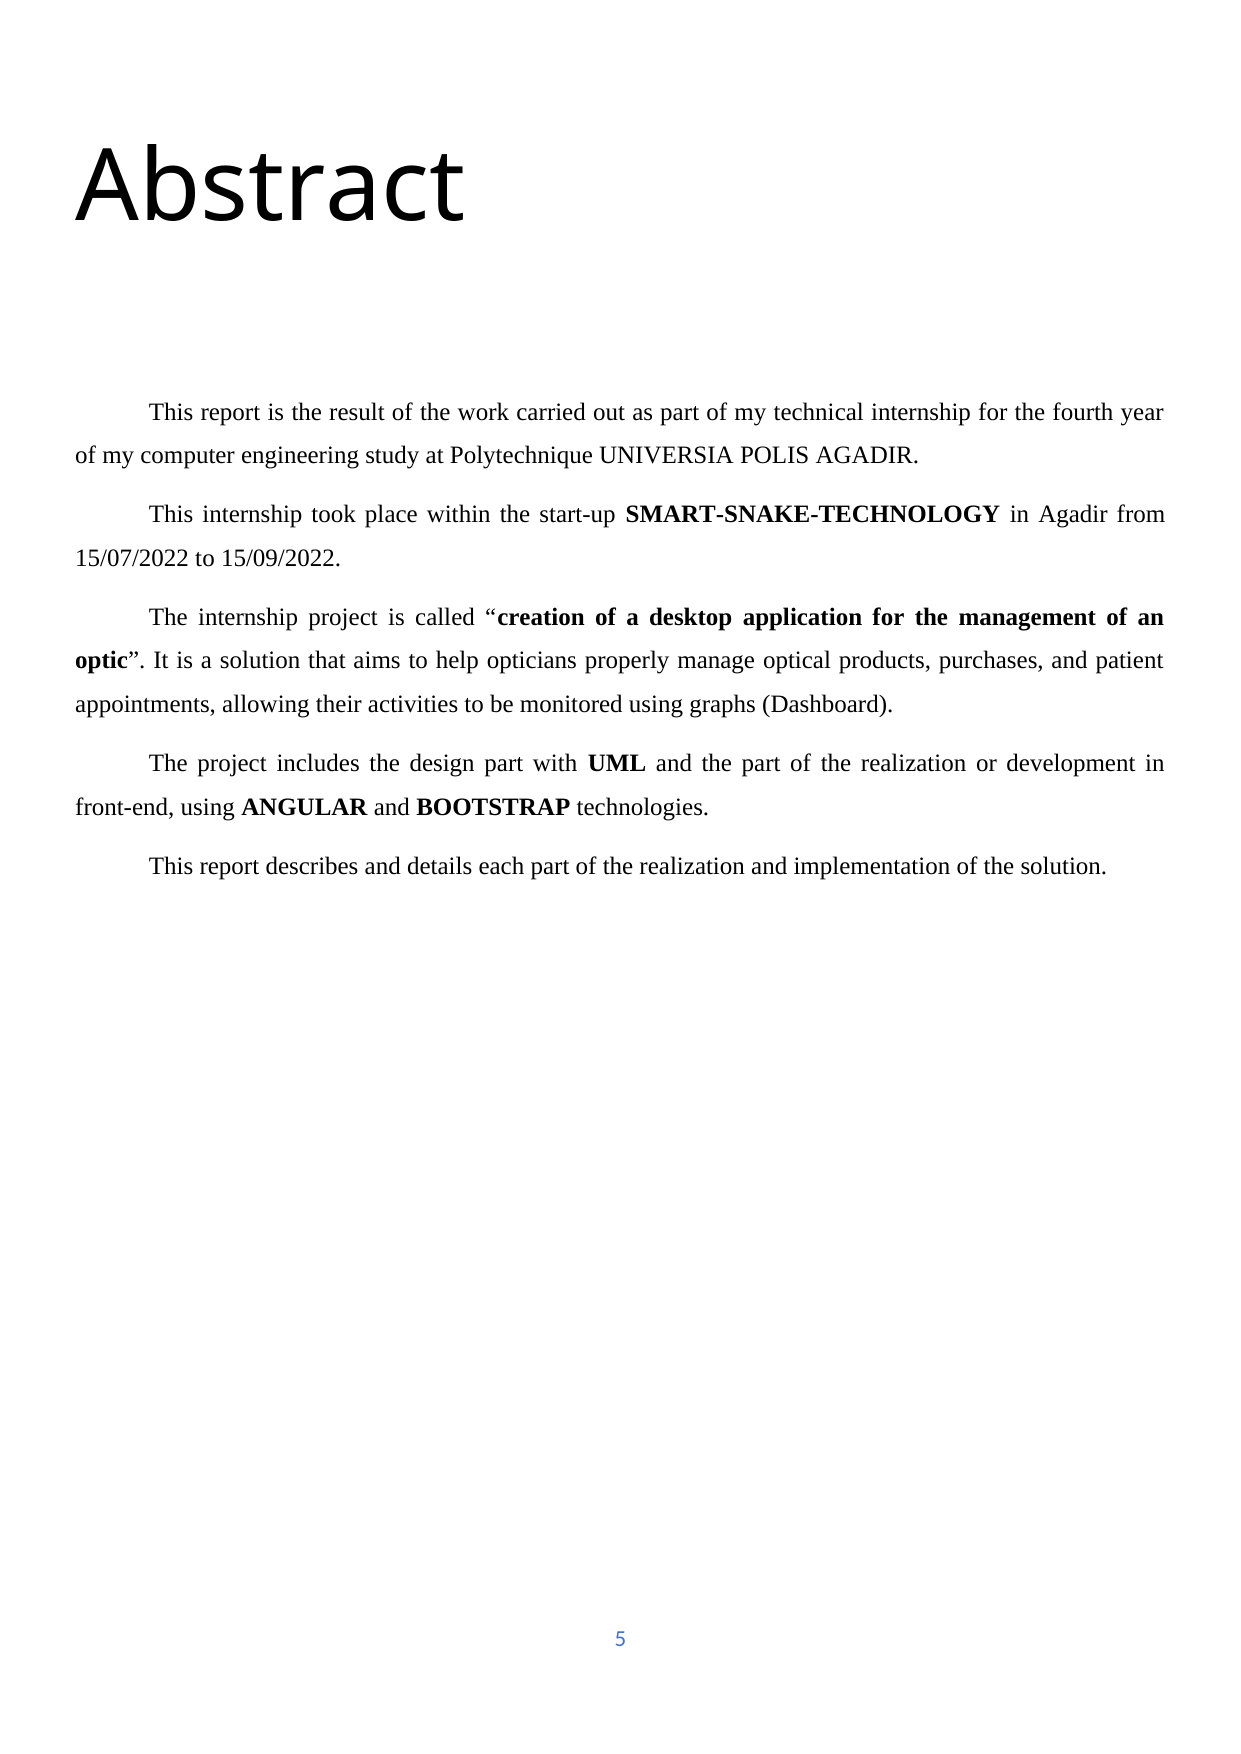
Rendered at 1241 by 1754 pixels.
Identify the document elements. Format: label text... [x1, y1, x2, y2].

text Abstract [75, 75, 1165, 250]
text This report describes and details each part of the realization and implementation of the solution. [75, 851, 1165, 880]
text The internship project is called “creation of a desktop application for the management of an optic”. It is a solution that aims to help opticians properly manage optical products, purchases, and patient appointments, allowing their activities to be monitored using graphs (Dashboard). [75, 602, 1165, 717]
text The project includes the design part with UML and the part of the realization or development in front-end, using ANGULAR and BOOTSTRAP technologies. [75, 748, 1165, 820]
text This internship took place within the start-up SMART-SNAKE-TECHNOLOGY in Agadir from 15/07/2022 to 15/09/2022. [75, 499, 1165, 571]
text This report is the result of the work carried out as part of my technical internship for the fourth year of my computer engineering study at Polytechnique UNIVERSIA POLIS AGADIR. [75, 397, 1165, 468]
